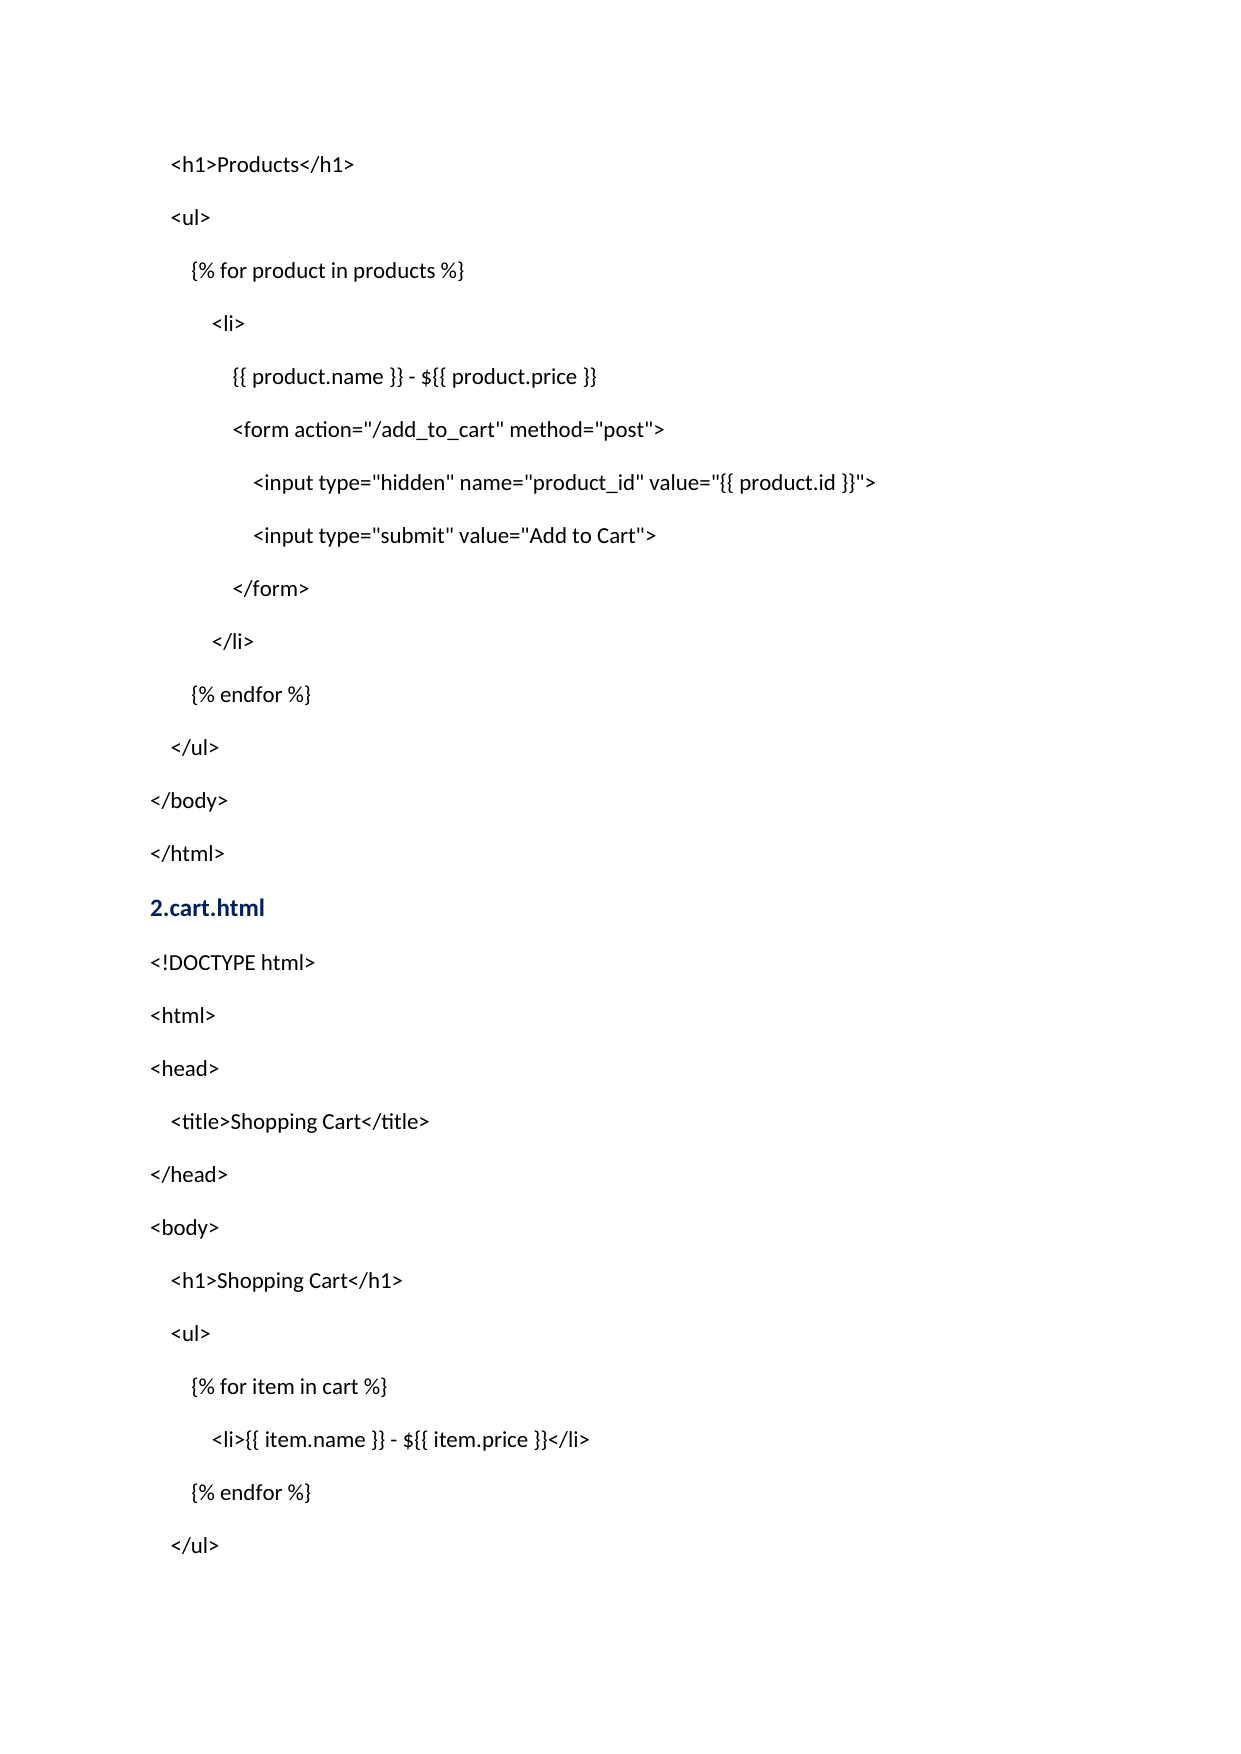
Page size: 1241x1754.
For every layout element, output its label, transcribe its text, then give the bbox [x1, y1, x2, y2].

text <input type="submit" value="Add to Cart"> [150, 521, 1090, 549]
text {% endfor %} [150, 680, 1090, 708]
text <li>{{ item.name }} - ${{ item.price }}</li> [150, 1425, 1090, 1453]
text </head> [150, 1160, 1090, 1188]
text <ul> [150, 203, 1090, 231]
text </html> [150, 839, 1090, 867]
text {{ product.name }} - ${{ product.price }} [150, 362, 1090, 390]
text {% endfor %} [150, 1478, 1090, 1506]
text <body> [150, 1213, 1090, 1241]
text {% for product in products %} [150, 256, 1090, 284]
text 2.cart.html [150, 892, 1090, 923]
text </li> [150, 627, 1090, 655]
text </ul> [150, 1531, 1090, 1559]
text </ul> [150, 733, 1090, 761]
text <ul> [150, 1319, 1090, 1347]
text </form> [150, 574, 1090, 602]
text <h1>Shopping Cart</h1> [150, 1266, 1090, 1294]
text </body> [150, 786, 1090, 814]
text <form action="/add_to_cart" method="post"> [150, 415, 1090, 443]
text <h1>Products</h1> [150, 150, 1090, 178]
text <li> [150, 309, 1090, 337]
text <html> [150, 1001, 1090, 1029]
text {% for item in cart %} [150, 1372, 1090, 1400]
text <head> [150, 1054, 1090, 1082]
text <input type="hidden" name="product_id" value="{{ product.id }}"> [150, 468, 1090, 496]
text <!DOCTYPE html> [150, 948, 1090, 976]
text <title>Shopping Cart</title> [150, 1107, 1090, 1135]
